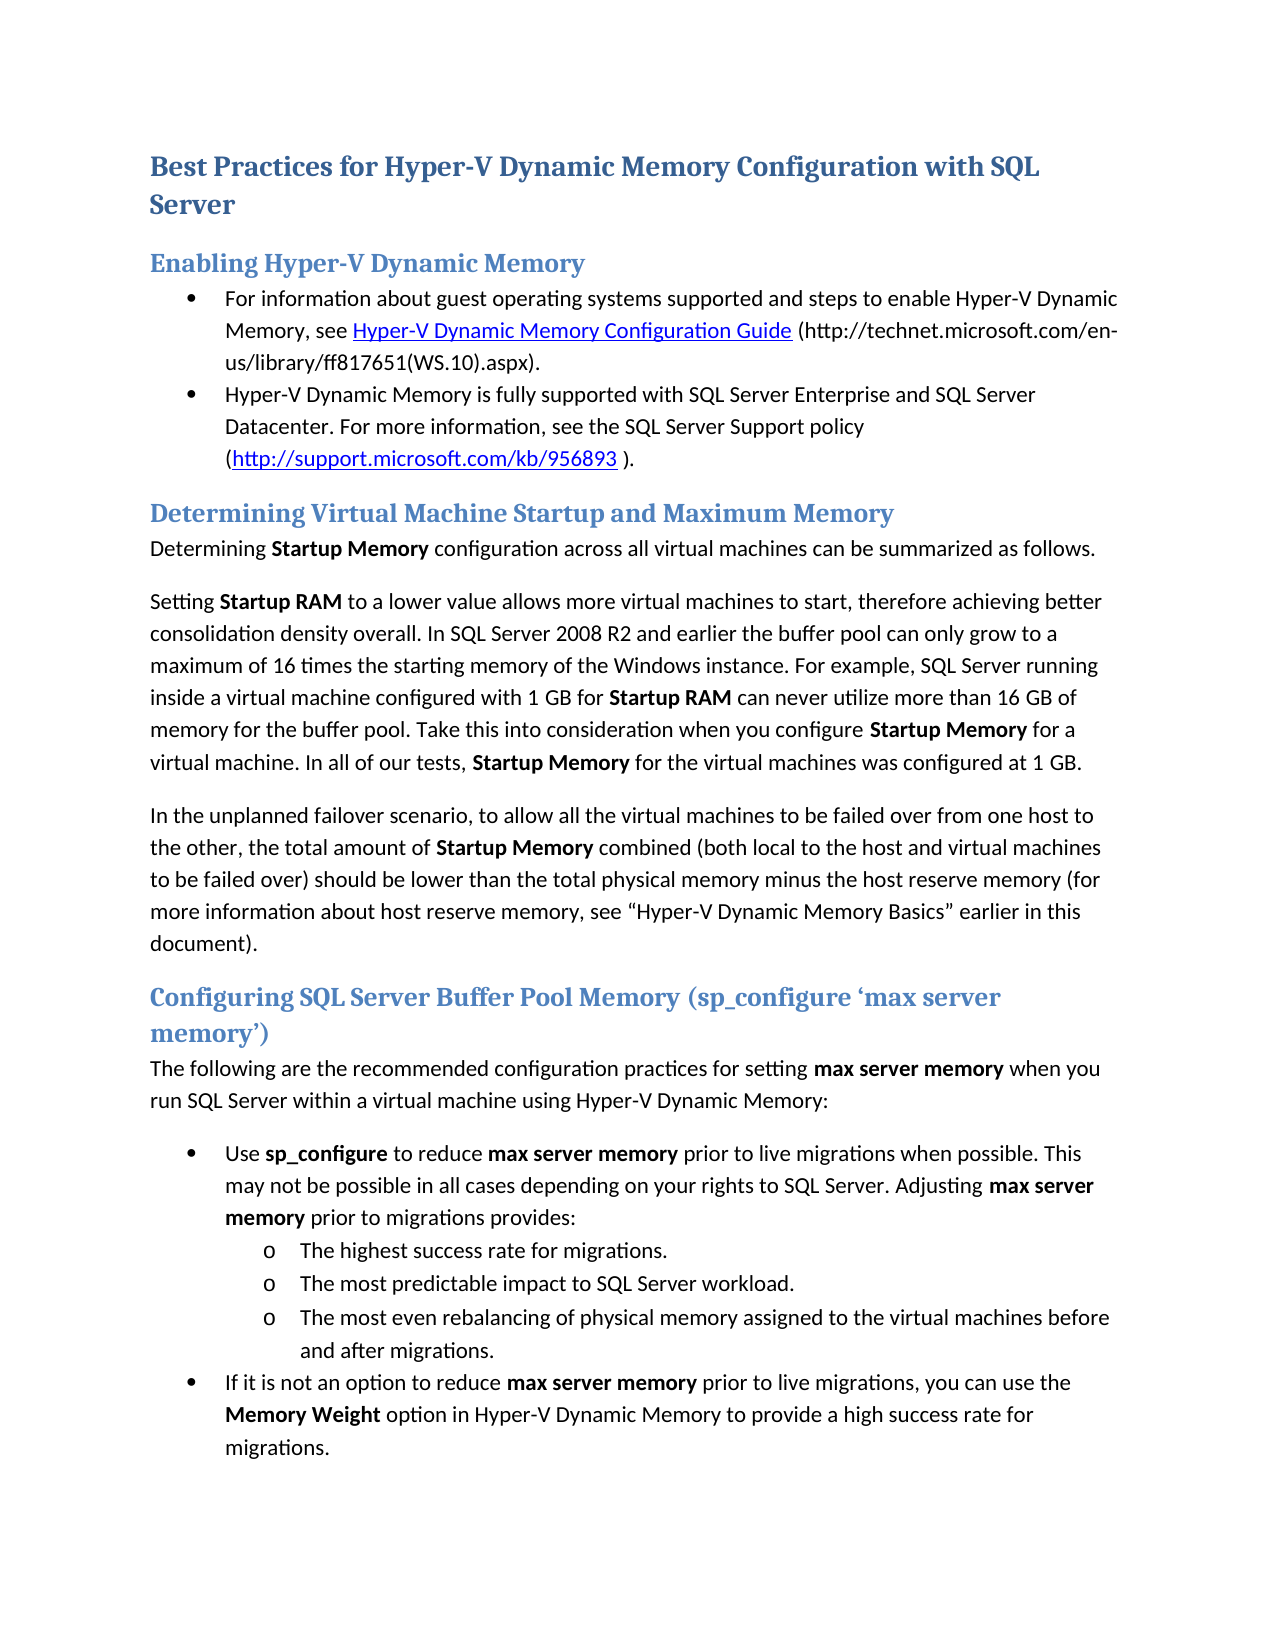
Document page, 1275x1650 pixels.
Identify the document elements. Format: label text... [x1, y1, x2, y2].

list Hyper-V Dynamic Memory is fully supported with SQL Server Enterprise and SQL Server Datacenter. For more information, see the SQL Server Support policy (http://support.microsoft.com/kb/956893 ). [187, 380, 1125, 473]
text The following are the recommended configuration practices for setting max server memory when you run SQL Server within a virtual machine using Hyper-V Dynamic Memory: [150, 1054, 1125, 1114]
text Setting Startup RAM to a lower value allows more virtual machines to start, therefore achieving better consolidation density overall. In SQL Server 2008 R2 and earlier the buffer pool can only grow to a maximum of 16 times the starting memory of the Windows instance. For example, SQL Server running inside a virtual machine configured with 1 GB for Startup RAM can never utilize more than 16 GB of memory for the buffer pool. Take this into consideration when you configure Startup Memory for a virtual machine. In all of our tests, Startup Memory for the virtual machines was configured at 1 GB. [150, 587, 1125, 776]
text Determining Startup Memory configuration across all virtual machines can be summarized as follows. [150, 534, 1125, 562]
list The most predictable impact to SQL Server workload. [262, 1269, 1125, 1298]
list The most even rebalancing of physical memory assigned to the virtual machines before and after migrations. [262, 1303, 1125, 1364]
list If it is not an option to reduce max server memory prior to live migrations, you can use the Memory Weight option in Hyper-V Dynamic Memory to provide a high success rate for migrations. [187, 1368, 1125, 1461]
subtitle Configuring SQL Server Buffer Pool Memory (sp_configure ‘max server memory’) [150, 982, 1125, 1049]
subtitle Best Practices for Hyper-V Dynamic Memory Configuration with SQL Server [150, 150, 1125, 222]
subtitle Determining Virtual Machine Startup and Maximum Memory [150, 498, 1125, 529]
subtitle Enabling Hyper-V Dynamic Memory [150, 248, 1125, 279]
text In the unplanned failover scenario, to allow all the virtual machines to be failed over from one host to the other, the total amount of Startup Memory combined (both local to the host and virtual machines to be failed over) should be lower than the total physical memory minus the host reserve memory (for more information about host reserve memory, see “Hyper-V Dynamic Memory Basics” earlier in this document). [150, 801, 1125, 957]
list The highest success rate for migrations. [262, 1236, 1125, 1265]
list For information about guest operating systems supported and steps to enable Hyper-V Dynamic Memory, see Hyper-V Dynamic Memory Configuration Guide (http://technet.microsoft.com/en-us/library/ff817651(WS.10).aspx). [187, 284, 1125, 376]
list Use sp_configure to reduce max server memory prior to live migrations when possible. This may not be possible in all cases depending on your rights to SQL Server. Adjusting max server memory prior to migrations provides: [187, 1139, 1125, 1232]
